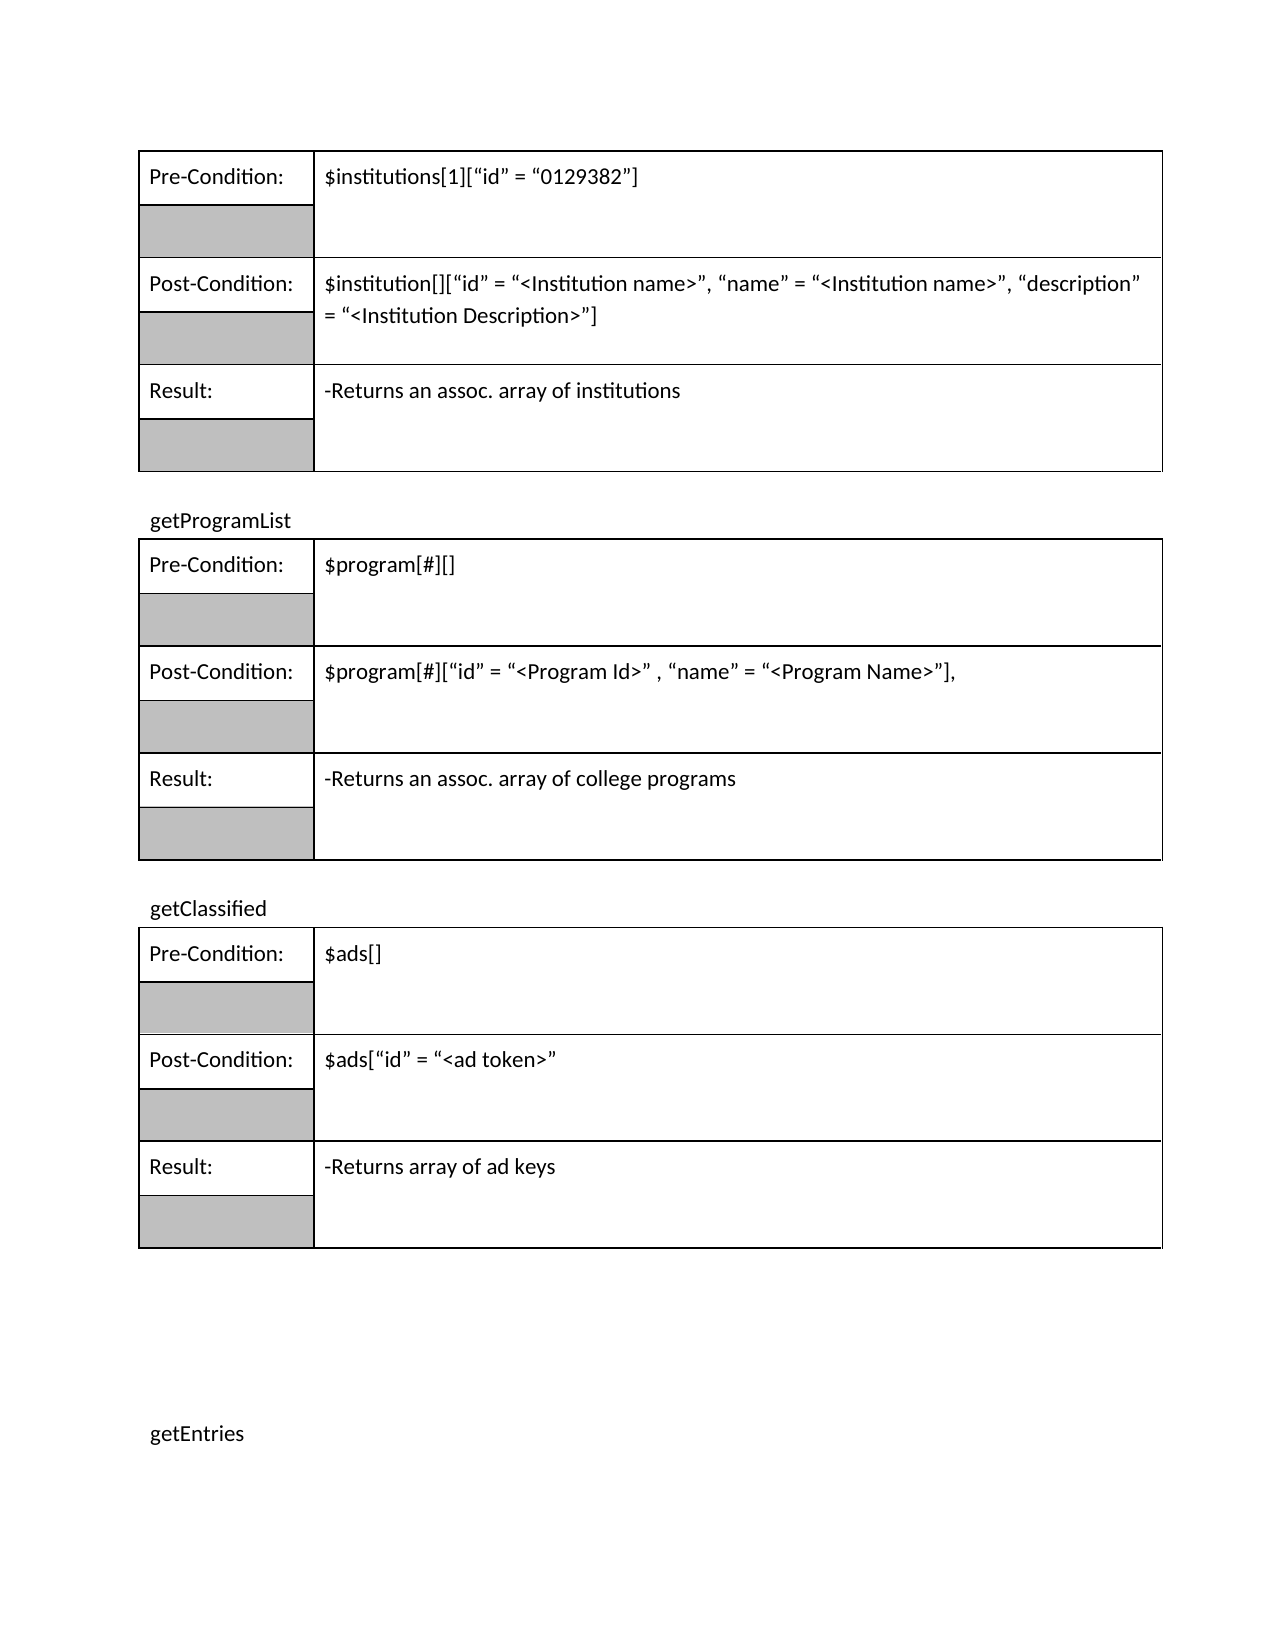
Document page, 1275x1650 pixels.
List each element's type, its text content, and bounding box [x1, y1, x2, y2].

table_cell $program[#][“id” = “<Program Id>” , “name” = “<Program Name>”], [315, 645, 1162, 752]
table_cell -Returns array of ad keys [315, 1140, 1162, 1247]
table_cell [140, 313, 313, 364]
table_cell [140, 701, 313, 752]
table_cell $institution[][“id” = “<Institution name>”, “name” = “<Institution name>”, “description” = “<Institution Description>”] [315, 257, 1162, 364]
table_header Pre-Condition: [140, 152, 313, 204]
table_cell Post-Condition: [140, 1035, 313, 1088]
table_cell [140, 983, 313, 1033]
table_header $program[#][] [315, 540, 1162, 645]
table_cell $ads[“id” = “<ad token>” [315, 1034, 1162, 1140]
text getClassified [150, 894, 1125, 922]
table_cell Result: [140, 1142, 313, 1195]
table_cell [140, 420, 313, 471]
table_cell Post-Condition: [140, 647, 313, 699]
table_header Pre-Condition: [140, 928, 313, 981]
text getEntries [150, 1419, 1125, 1447]
table_cell [140, 1090, 313, 1140]
table_cell -Returns an assoc. array of college programs [315, 752, 1162, 859]
table_cell Result: [140, 365, 313, 418]
table_header Pre-Condition: [140, 540, 313, 593]
table_cell [140, 1196, 313, 1247]
table_cell Result: [140, 754, 313, 806]
table_header $institutions[1][“id” = “0129382”] [315, 152, 1162, 257]
table_cell [140, 594, 313, 645]
table_header $ads[] [315, 928, 1162, 1033]
table_cell [140, 206, 313, 257]
table_cell -Returns an assoc. array of institutions [315, 364, 1162, 471]
table_cell [140, 808, 313, 859]
table_cell Post-Condition: [140, 258, 313, 311]
text getProgramList [150, 506, 1125, 534]
